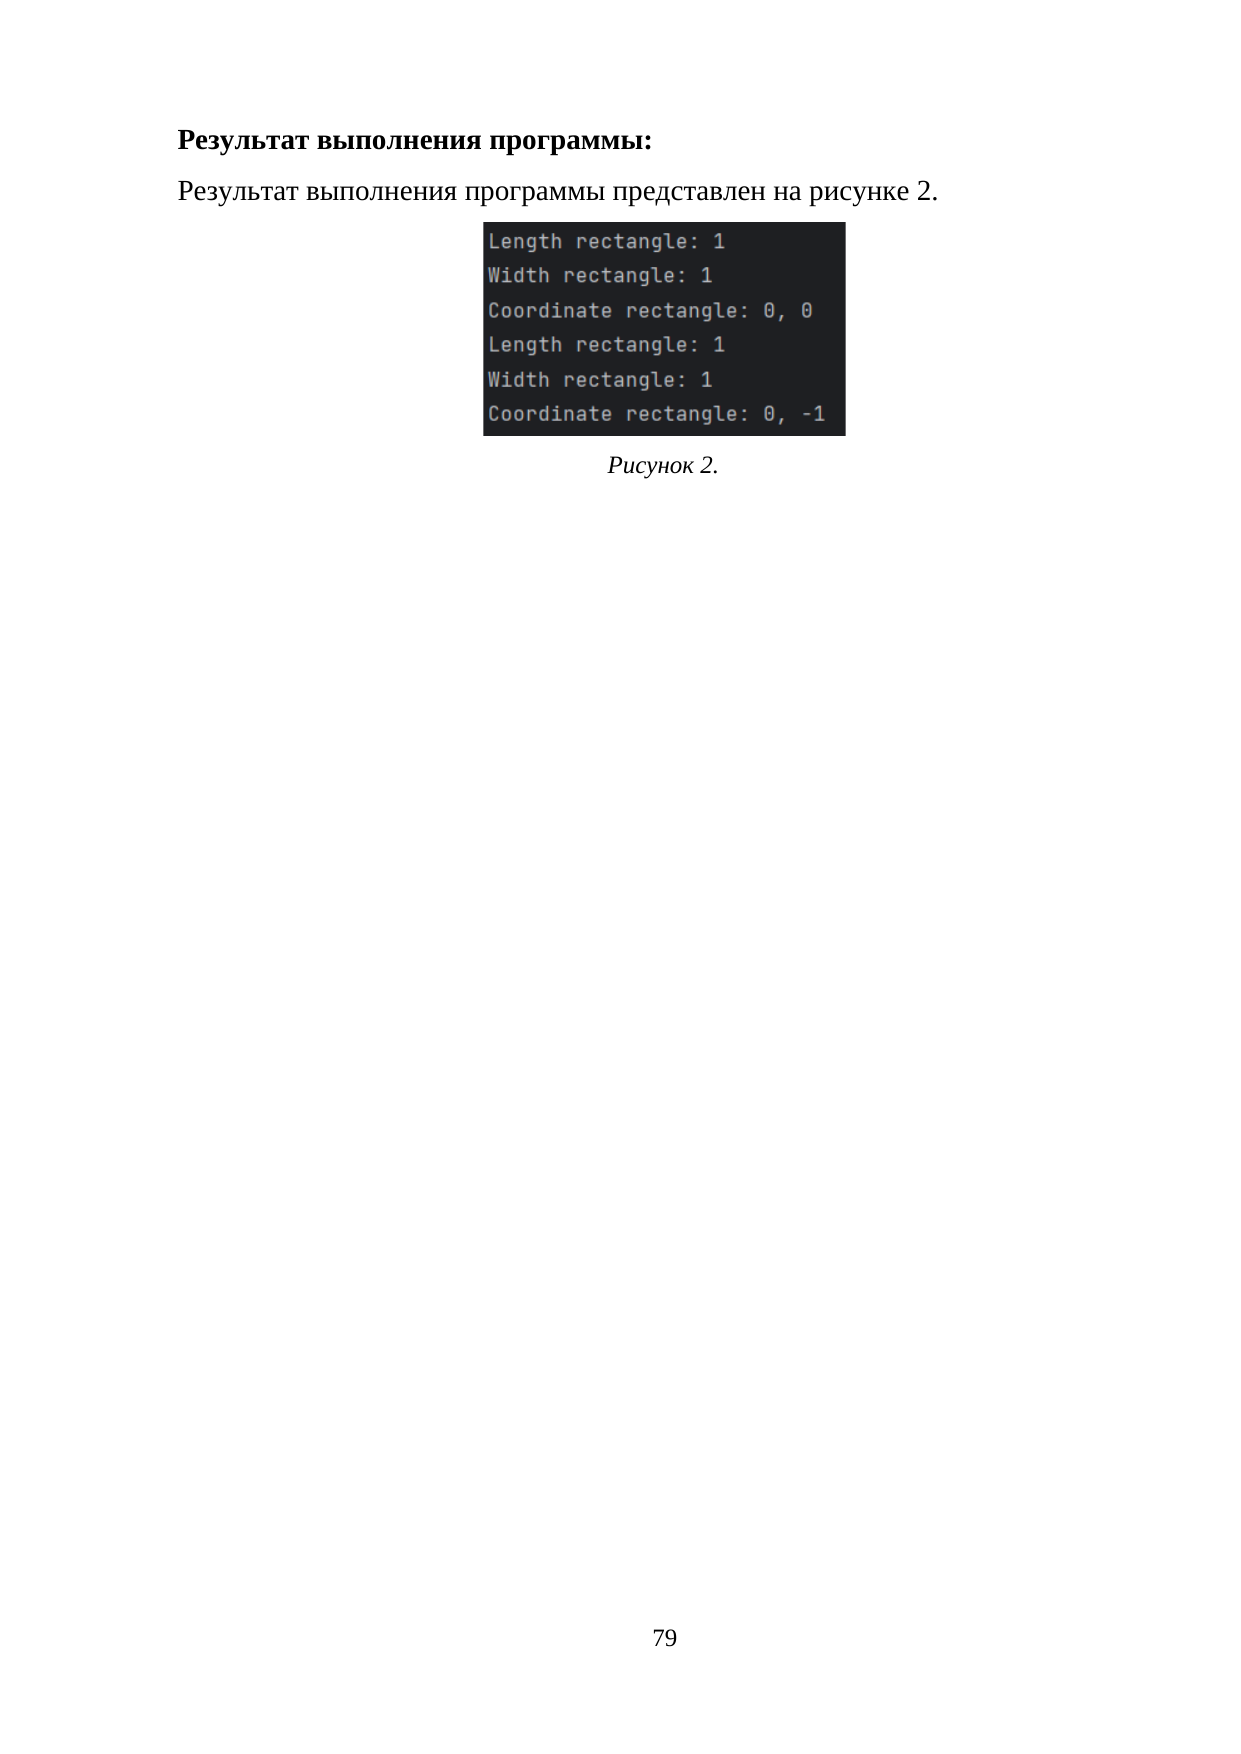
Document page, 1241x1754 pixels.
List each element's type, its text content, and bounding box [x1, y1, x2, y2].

text Рисунок 2. [177, 450, 1152, 478]
picture [483, 222, 846, 436]
subtitle Результат выполнения программы: [177, 122, 1152, 156]
text Результат выполнения программы представлен на рисунке 2. [177, 173, 1152, 206]
